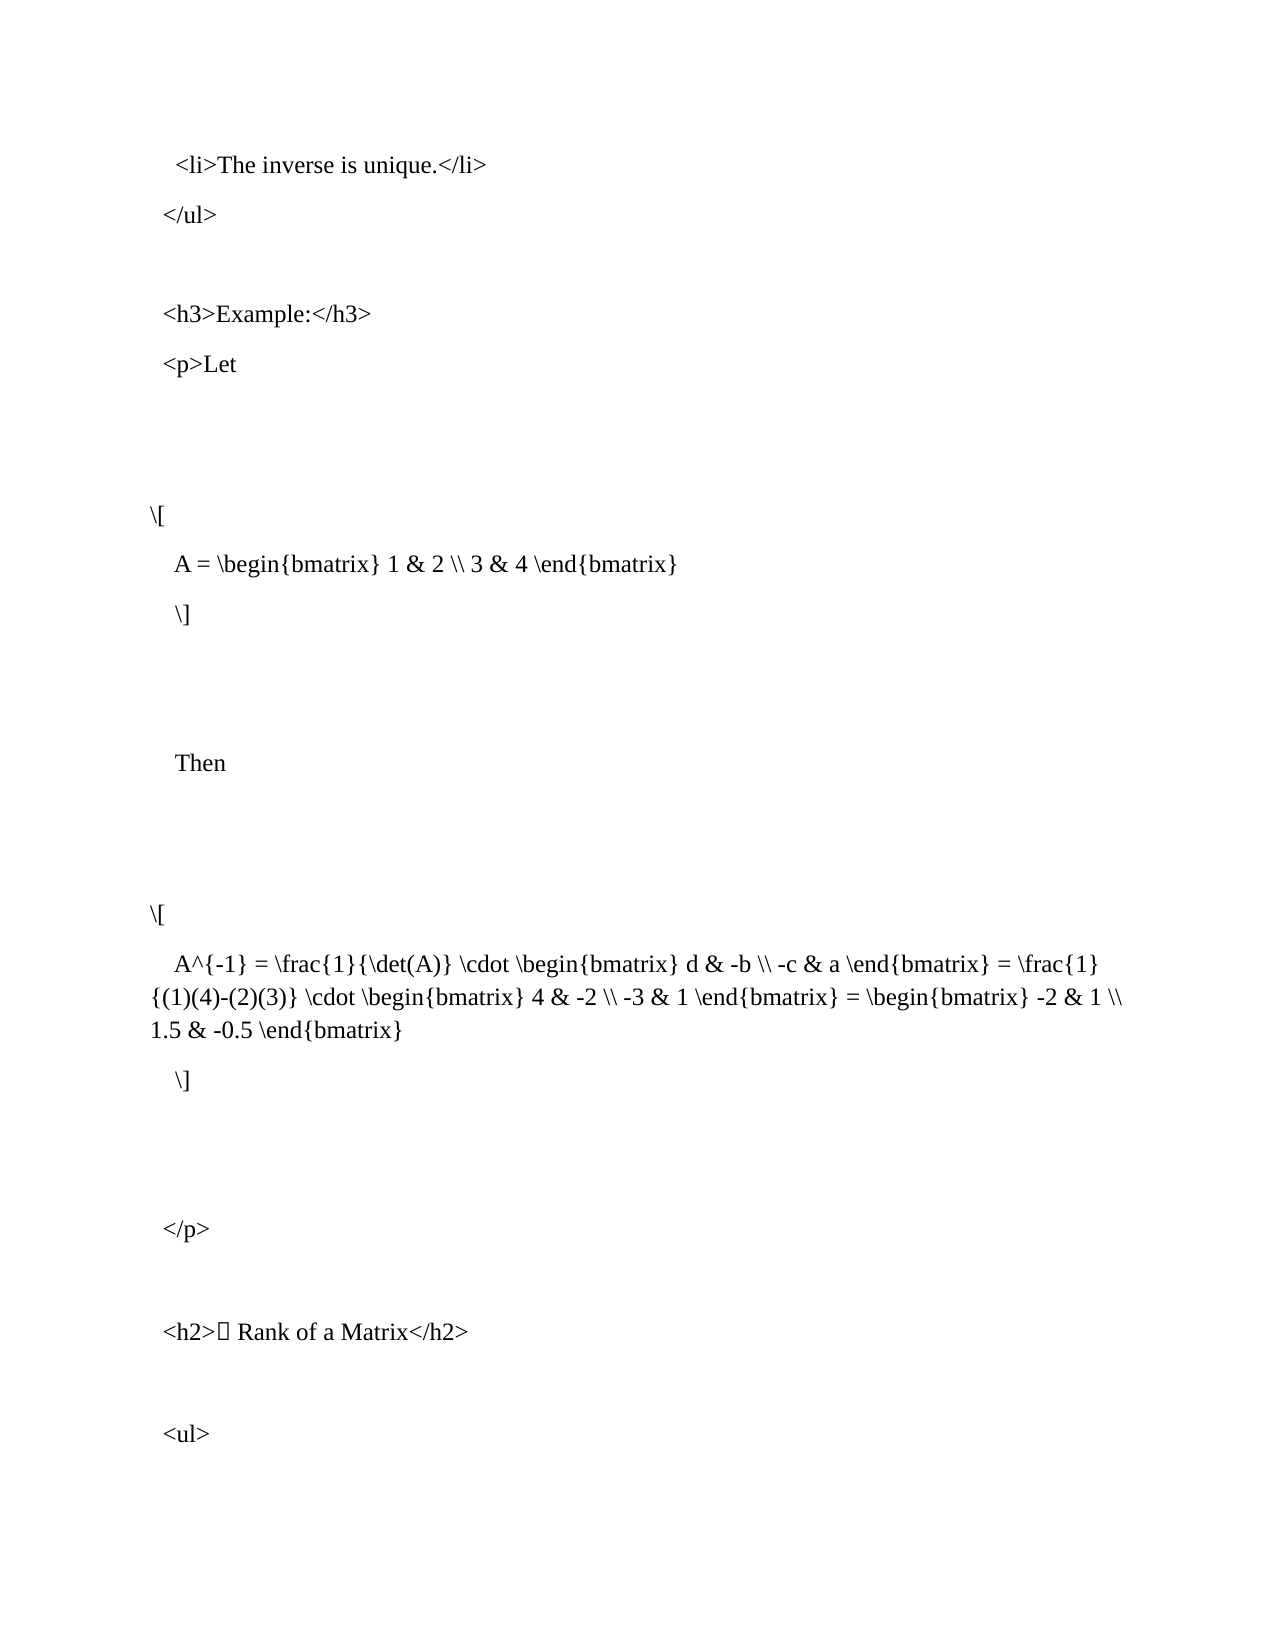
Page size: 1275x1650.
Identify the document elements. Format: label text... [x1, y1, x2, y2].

text </p> [150, 1214, 1125, 1242]
text </ul> [150, 200, 1125, 228]
text A^{-1} = \frac{1}{\det(A)} \cdot \begin{bmatrix} d & -b \\ -c & a \end{bmatrix} = \frac{1}{(1)(4)-(2)(3)} \cdot \begin{bmatrix} 4 & -2 \\ -3 & 1 \end{bmatrix} = \begin{bmatrix} -2 & 1 \\ 1.5 & -0.5 \end{bmatrix} [150, 949, 1125, 1044]
text <h2>📏 Rank of a Matrix</h2> [150, 1313, 1125, 1347]
text \] [150, 1065, 1125, 1093]
text \] [150, 599, 1125, 628]
text \[ [150, 899, 1125, 928]
text <li>The inverse is unique.</li> [150, 150, 1125, 179]
text <p>Let [150, 349, 1125, 377]
text <h3>Example:</h3> [150, 299, 1125, 328]
text Then [150, 748, 1125, 777]
text <ul> [150, 1419, 1125, 1447]
text \[ [150, 500, 1125, 528]
text A = \begin{bmatrix} 1 & 2 \\ 3 & 4 \end{bmatrix} [150, 549, 1125, 578]
